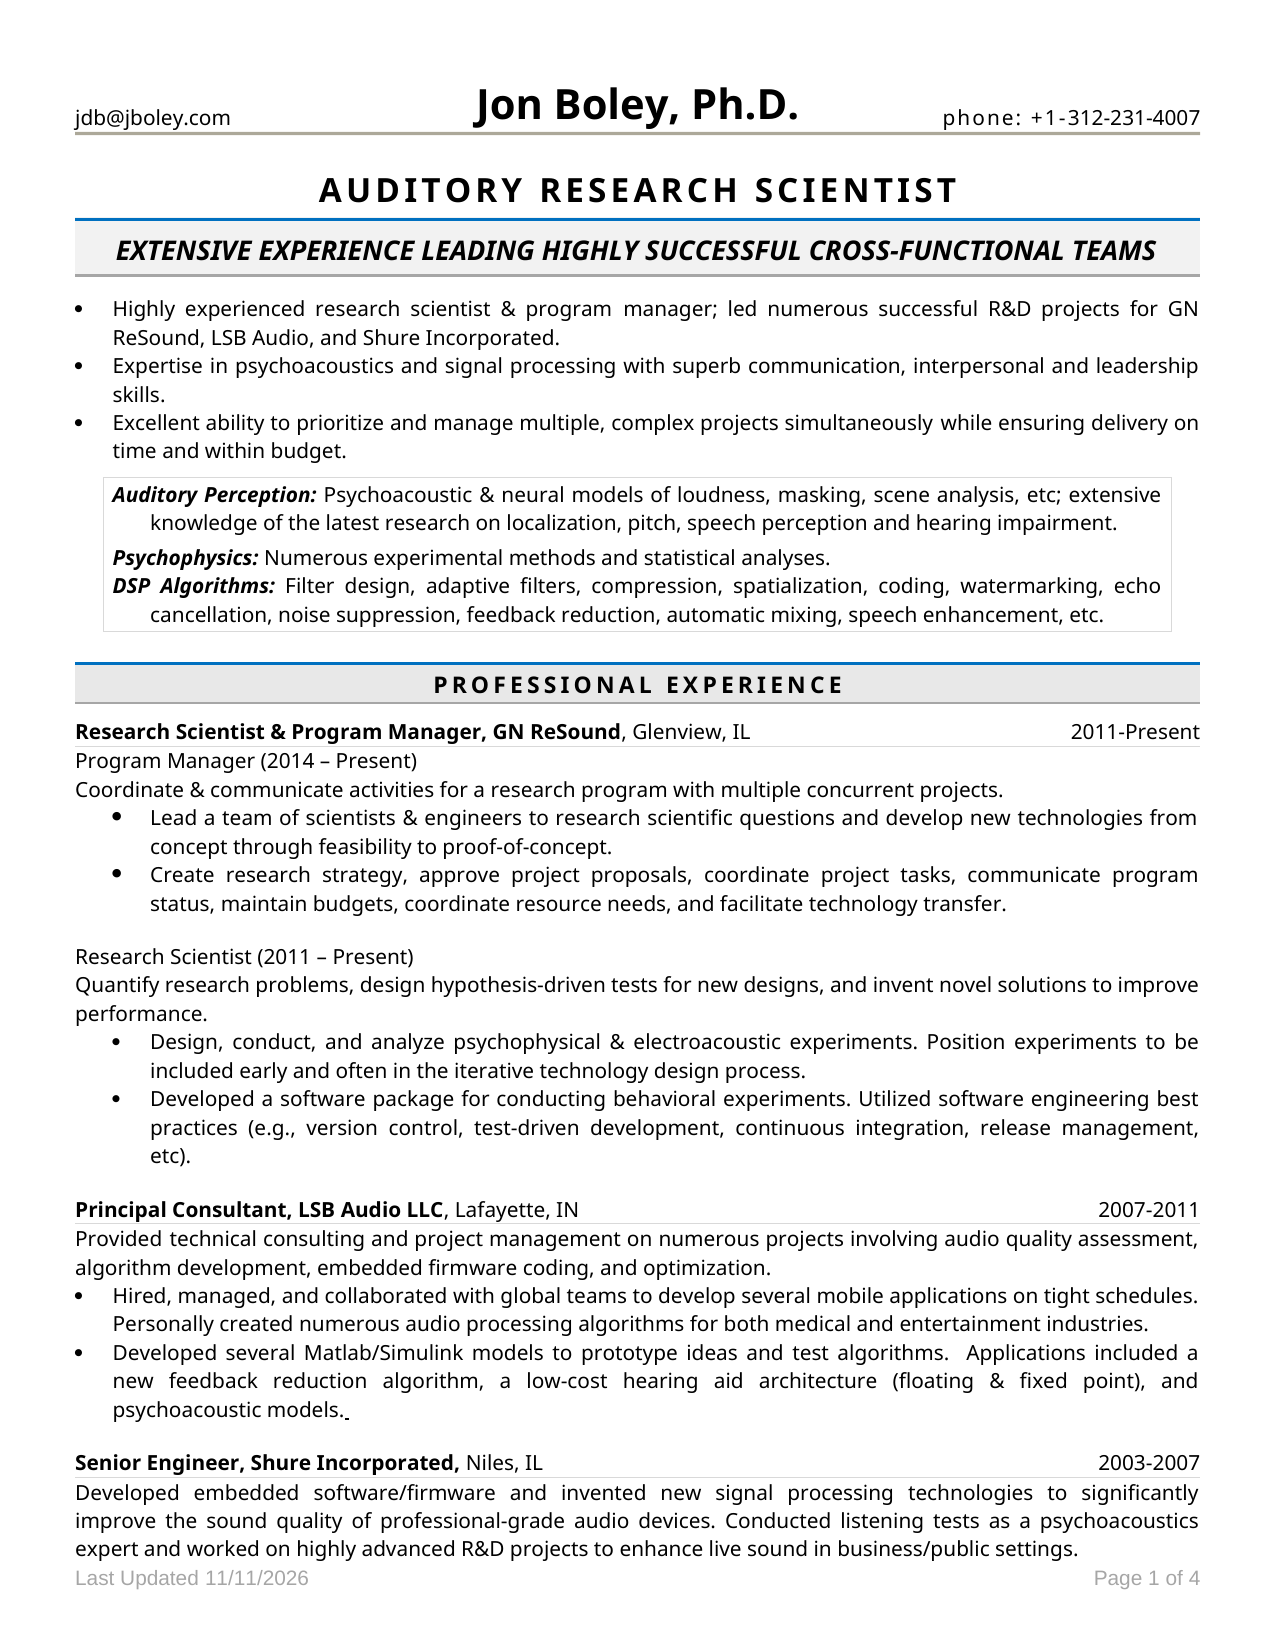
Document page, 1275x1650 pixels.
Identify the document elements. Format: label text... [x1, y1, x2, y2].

text Psychophysics: Numerous experimental methods and statistical analyses. [104, 540, 1171, 568]
list Design, conduct, and analyze psychophysical & electroacoustic experiments. Position experiments to be included early and often in the iterative technology design process. [112, 1027, 1200, 1084]
text Auditory Research Scientist [75, 166, 1200, 212]
text PROFESSIONAL EXPERIENCE [75, 665, 1200, 702]
text jdb@jboley.com [75, 75, 400, 131]
list Hired, managed, and collaborated with global teams to develop several mobile applications on tight schedules. Personally created numerous audio processing algorithms for both medical and entertainment industries. [75, 1281, 1200, 1338]
text Research Scientist (2011 – Present) [75, 942, 1200, 971]
table_header 2011-Present [1050, 717, 1200, 746]
text Program Manager (2014 – Present) [75, 747, 1200, 775]
table_header 2007-2011 [1031, 1195, 1200, 1223]
list Excellent ability to prioritize and manage multiple, complex projects simultaneously while ensuring delivery on time and within budget. [75, 408, 1200, 465]
text phone: +1-312-231-4007 [875, 75, 1200, 131]
text Jon Boley, Ph.D. [475, 75, 800, 131]
text Provided technical consulting and project management on numerous projects involving audio quality assessment, algorithm development, embedded firmware coding, and optimization. [75, 1224, 1200, 1281]
list Developed several Matlab/Simulink models to prototype ideas and test algorithms. Applications included a new feedback reduction algorithm, a low-cost hearing aid architecture (floating & fixed point), and psychoacoustic models. [75, 1338, 1200, 1423]
list Highly experienced research scientist & program manager; led numerous successful R&D projects for GN ReSound, LSB Audio, and Shure Incorporated. [75, 294, 1200, 351]
table_header Research Scientist & Program Manager, GN ReSound, Glenview, IL [75, 717, 1050, 746]
list Developed a software package for conducting behavioral experiments. Utilized software engineering best practices (e.g., version control, test-driven development, continuous integration, release management, etc). [112, 1084, 1200, 1170]
list Lead a team of scientists & engineers to research scientific questions and develop new technologies from concept through feasibility to proof-of-concept. [112, 803, 1200, 860]
table_header Principal Consultant, LSB Audio LLC, Lafayette, IN [75, 1195, 1031, 1223]
text Coordinate & communicate activities for a research program with multiple concurrent projects. [75, 775, 1200, 803]
text Auditory Perception: Psychoacoustic & neural models of loudness, masking, scene analysis, etc; extensive knowledge of the latest research on localization, pitch, speech perception and hearing impairment. [104, 478, 1171, 537]
list Expertise in psychoacoustics and signal processing with superb communication, interpersonal and leadership skills. [75, 351, 1200, 408]
table_header Senior Engineer, Shure Incorporated, Niles, IL [75, 1448, 1061, 1477]
table_header 2003-2007 [1061, 1448, 1200, 1477]
text Quantify research problems, design hypothesis-driven tests for new designs, and invent novel solutions to improve performance. [75, 971, 1200, 1027]
text Developed embedded software/firmware and invented new signal processing technologies to significantly improve the sound quality of professional-grade audio devices. Conducted listening tests as a psychoacoustics expert and worked on highly advanced R&D projects to enhance live sound in business/public settings. [75, 1478, 1200, 1563]
text Extensive Experience LEADING HIGHLY SUCCESSFUL CROSS-FUNCTIONAL TEAMS [75, 221, 1200, 274]
text DSP Algorithms: Filter design, adaptive filters, compression, spatialization, coding, watermarking, echo cancellation, noise suppression, feedback reduction, automatic mixing, speech enhancement, etc. [104, 568, 1171, 631]
list Create research strategy, approve project proposals, coordinate project tasks, communicate program status, maintain budgets, coordinate resource needs, and facilitate technology transfer. [112, 860, 1200, 917]
